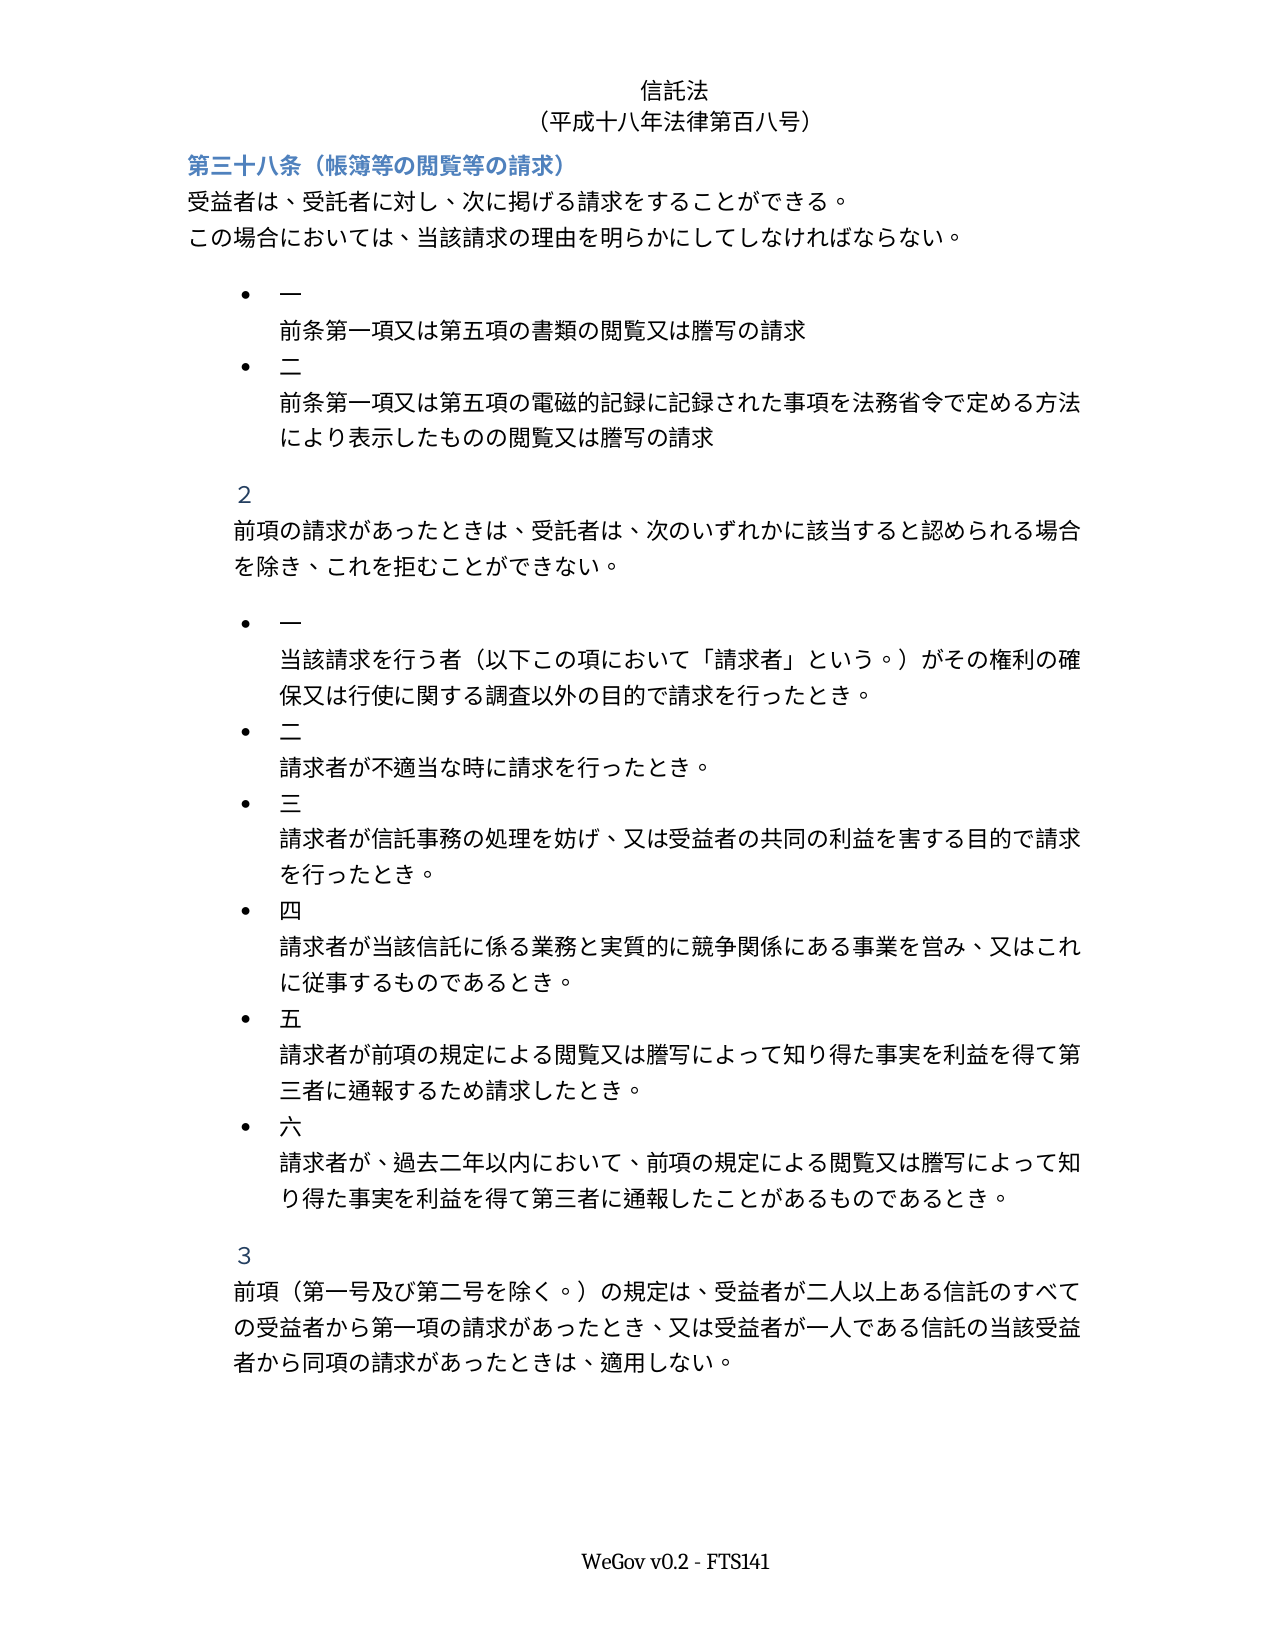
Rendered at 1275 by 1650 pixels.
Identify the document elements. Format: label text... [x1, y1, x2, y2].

text 前項の請求があったときは、受託者は、次のいずれかに該当すると認められる場合を除き、これを拒むことができない。 [233, 515, 1087, 582]
subtitle 第三十八条（帳簿等の閲覧等の請求） [187, 150, 1087, 181]
list 二 前条第一項又は第五項の電磁的記録に記録された事項を法務省令で定める方法により表示したものの閲覧又は謄写の請求 [242, 351, 1087, 454]
list 五 請求者が前項の規定による閲覧又は謄写によって知り得た事実を利益を得て第三者に通報するため請求したとき。 [242, 1003, 1087, 1106]
subtitle ２ [233, 479, 1087, 510]
list 三 請求者が信託事務の処理を妨げ、又は受益者の共同の利益を害する目的で請求を行ったとき。 [242, 787, 1087, 891]
subtitle ３ [233, 1239, 1087, 1271]
text 受益者は、受託者に対し、次に掲げる請求をすることができる。 この場合においては、当該請求の理由を明らかにしてしなければならない。 [187, 186, 1087, 253]
list 一 前条第一項又は第五項の書類の閲覧又は謄写の請求 [242, 279, 1087, 346]
list 一 当該請求を行う者（以下この項において「請求者」という。）がその権利の確保又は行使に関する調査以外の目的で請求を行ったとき。 [242, 608, 1087, 711]
list 四 請求者が当該信託に係る業務と実質的に競争関係にある事業を営み、又はこれに従事するものであるとき。 [242, 895, 1087, 998]
list 二 請求者が不適当な時に請求を行ったとき。 [242, 716, 1087, 783]
text 前項（第一号及び第二号を除く。）の規定は、受益者が二人以上ある信託のすべての受益者から第一項の請求があったとき、又は受益者が一人である信託の当該受益者から同項の請求があったときは、適用しない。 [233, 1276, 1087, 1379]
list 六 請求者が、過去二年以内において、前項の規定による閲覧又は謄写によって知り得た事実を利益を得て第三者に通報したことがあるものであるとき。 [242, 1111, 1087, 1214]
